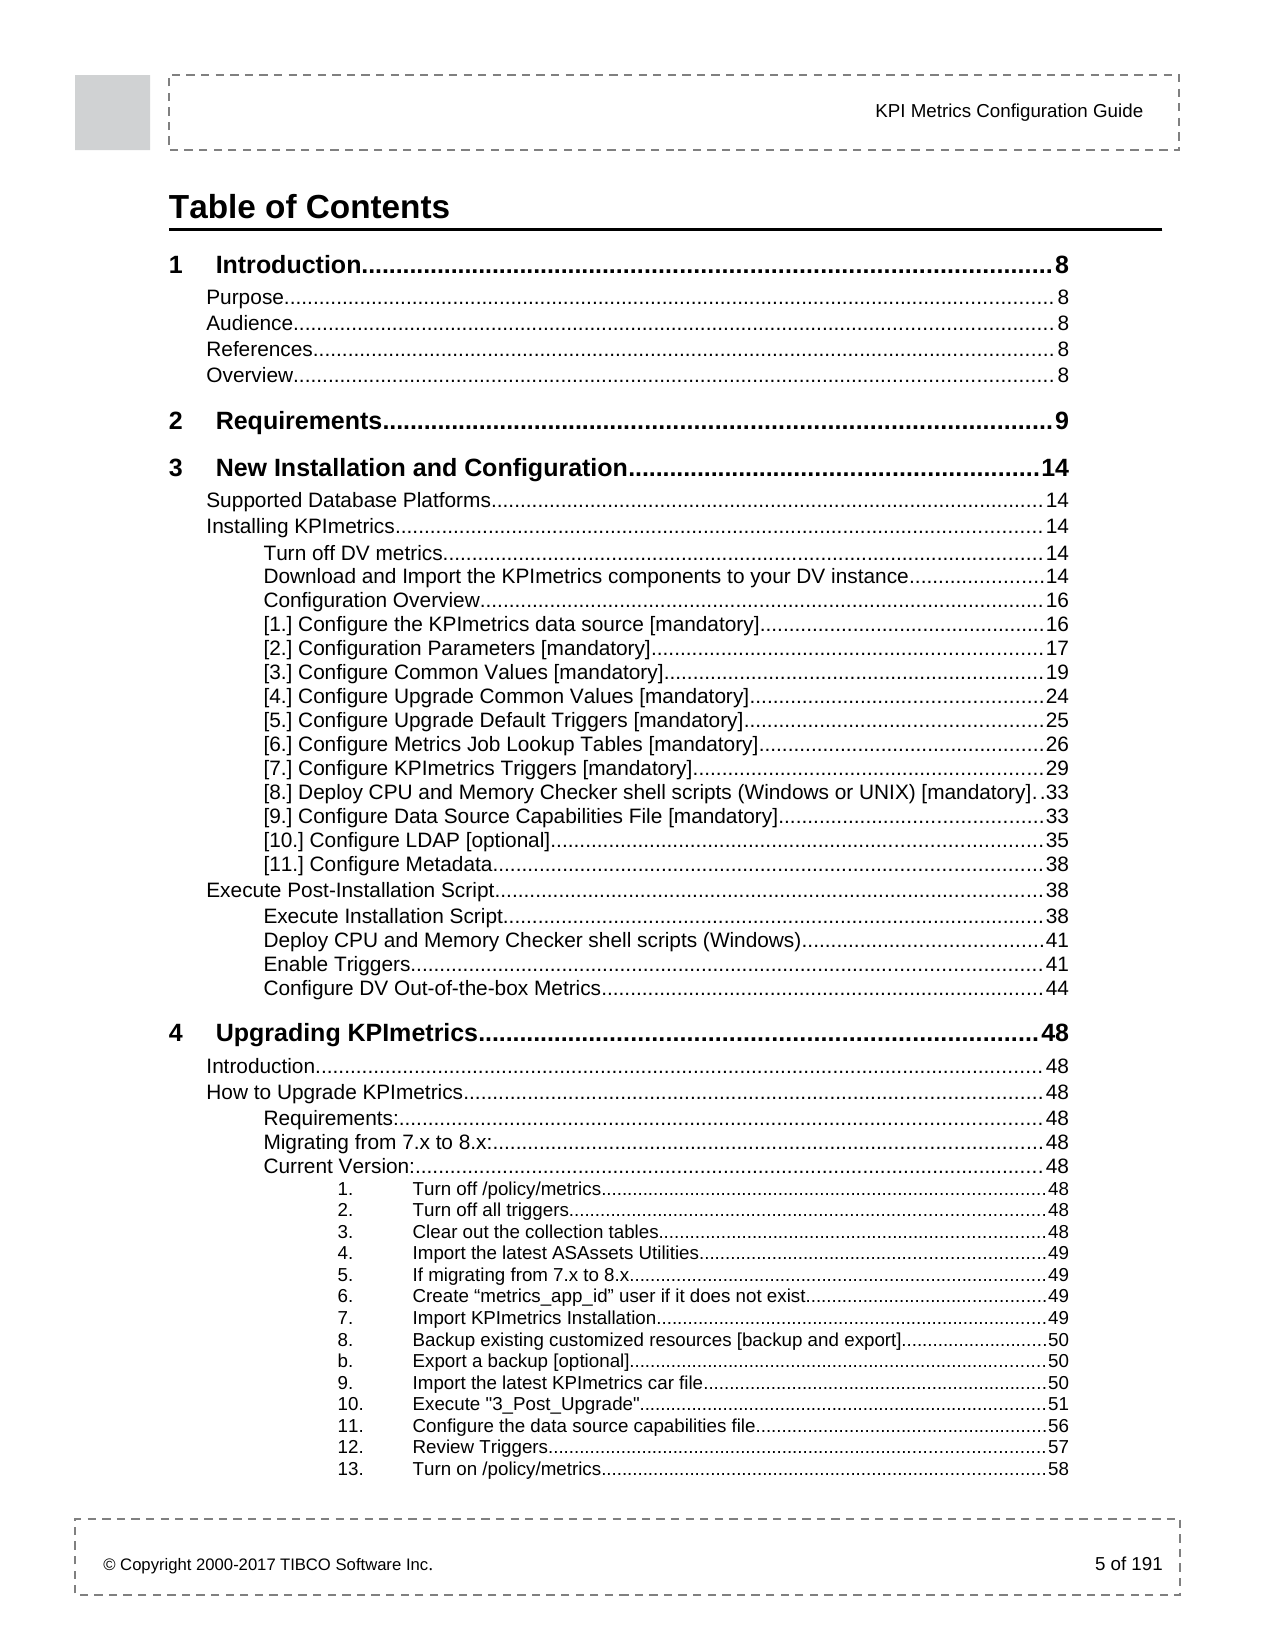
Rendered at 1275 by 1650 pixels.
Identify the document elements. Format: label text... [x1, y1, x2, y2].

text 4. Import the latest ASAssets Utilities 49 [337, 1242, 1162, 1264]
text 4 Upgrading KPImetrics 48 [169, 1018, 1162, 1047]
text [10.] Configure LDAP [optional] 35 [263, 828, 1162, 852]
text 2. Turn off all triggers 48 [337, 1199, 1162, 1221]
text Enable Triggers 41 [263, 952, 1162, 976]
text Configure DV Out-of-the-box Metrics 44 [263, 976, 1162, 1000]
text [7.] Configure KPImetrics Triggers [mandatory] 29 [263, 756, 1162, 780]
text 11. Configure the data source capabilities file 56 [337, 1414, 1162, 1436]
text 8. Backup existing customized resources [backup and export] 50 [337, 1328, 1162, 1350]
text Deploy CPU and Memory Checker shell scripts (Windows) 41 [263, 928, 1162, 952]
text Installing KPImetrics 14 [206, 514, 1162, 538]
text 9. Import the latest KPImetrics car file 50 [337, 1371, 1162, 1393]
text Configuration Overview 16 [263, 588, 1162, 612]
text Requirements: 48 [263, 1106, 1162, 1129]
text 6. Create “metrics_app_id” user if it does not exist 49 [337, 1285, 1162, 1307]
text References 8 [206, 337, 1162, 361]
text Current Version: 48 [263, 1153, 1162, 1177]
text 5. If migrating from 7.x to 8.x 49 [337, 1264, 1162, 1285]
text Purpose 8 [206, 285, 1162, 309]
text Table of Contents [169, 187, 1162, 228]
text 1 Introduction 8 [169, 250, 1162, 279]
text Audience 8 [206, 311, 1162, 335]
text [6.] Configure Metrics Job Lookup Tables [mandatory] 26 [263, 732, 1162, 756]
text Execute Installation Script 38 [263, 904, 1162, 928]
text [1.] Configure the KPImetrics data source [mandatory] 16 [263, 612, 1162, 636]
text [5.] Configure Upgrade Default Triggers [mandatory] 25 [263, 708, 1162, 732]
text Migrating from 7.x to 8.x: 48 [263, 1129, 1162, 1153]
text Download and Import the KPImetrics components to your DV instance 14 [263, 564, 1162, 588]
text 12. Review Triggers 57 [337, 1436, 1162, 1458]
text 2 Requirements 9 [169, 406, 1162, 434]
text Introduction 48 [206, 1053, 1162, 1077]
text 3. Clear out the collection tables 48 [337, 1221, 1162, 1242]
text 7. Import KPImetrics Installation 49 [337, 1307, 1162, 1328]
text Turn off DV metrics 14 [263, 540, 1162, 564]
text 3 New Installation and Configuration 14 [169, 453, 1162, 482]
text [8.] Deploy CPU and Memory Checker shell scripts (Windows or UNIX) [mandatory] 33 [263, 780, 1162, 804]
text [2.] Configuration Parameters [mandatory] 17 [263, 636, 1162, 660]
text b. Export a backup [optional] 50 [337, 1350, 1162, 1371]
text [9.] Configure Data Source Capabilities File [mandatory] 33 [263, 804, 1162, 828]
text [3.] Configure Common Values [mandatory] 19 [263, 660, 1162, 684]
text [11.] Configure Metadata 38 [263, 852, 1162, 876]
text Overview 8 [206, 363, 1162, 387]
text [4.] Configure Upgrade Common Values [mandatory] 24 [263, 684, 1162, 708]
text Supported Database Platforms 14 [206, 488, 1162, 512]
text 13. Turn on /policy/metrics 58 [337, 1458, 1162, 1479]
text How to Upgrade KPImetrics 48 [206, 1079, 1162, 1103]
text 10. Execute "3_Post_Upgrade" 51 [337, 1393, 1162, 1414]
text 1. Turn off /policy/metrics 48 [337, 1177, 1162, 1199]
text Execute Post-Installation Script 38 [206, 878, 1162, 902]
